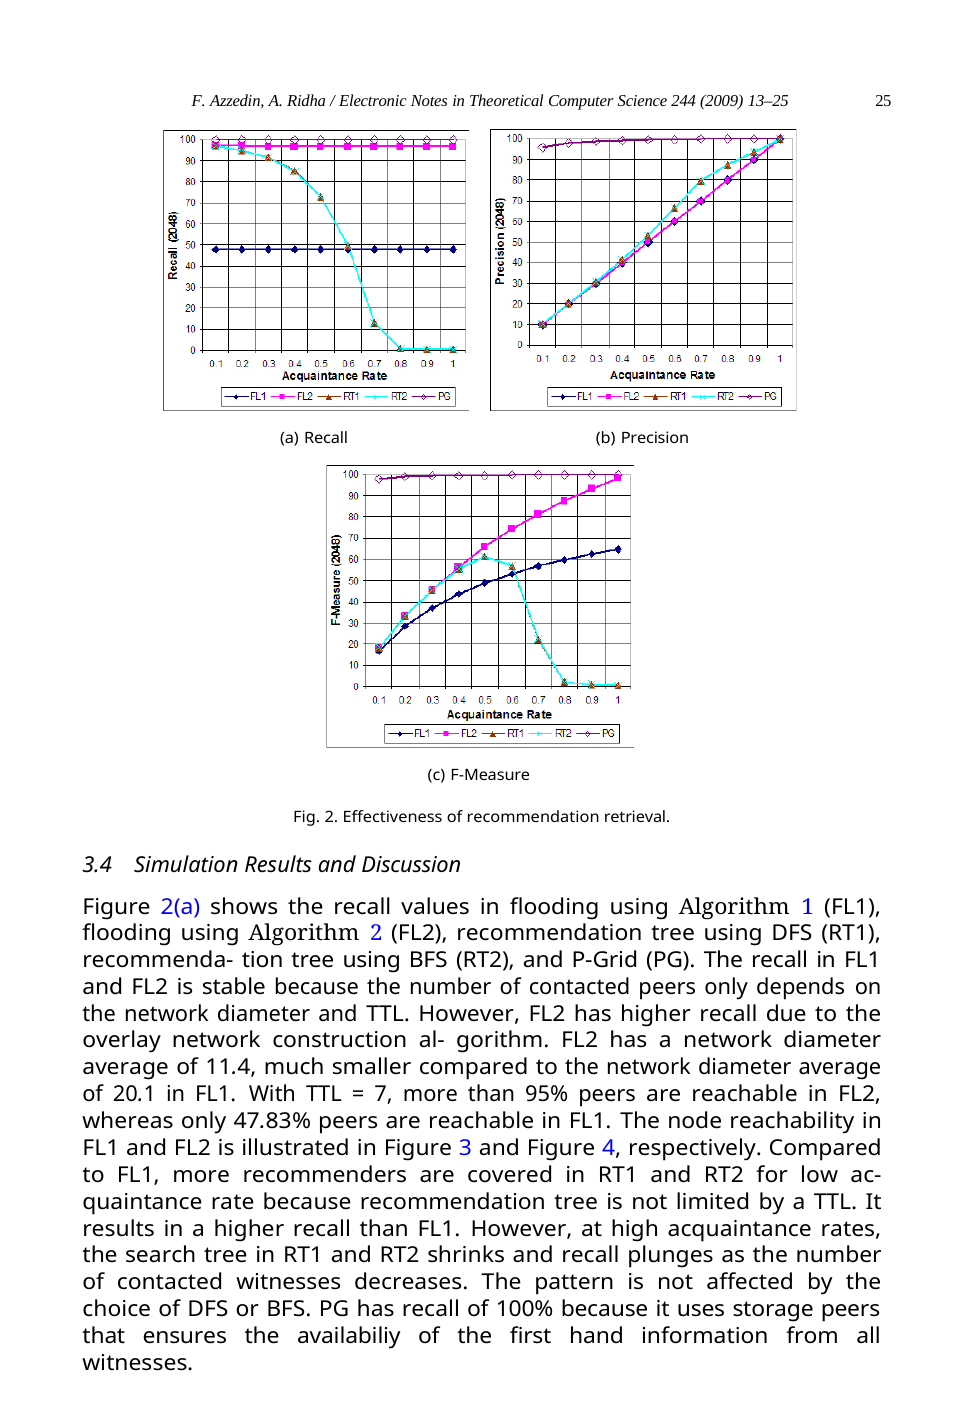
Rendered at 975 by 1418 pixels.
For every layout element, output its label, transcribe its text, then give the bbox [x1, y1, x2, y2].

picture [163, 130, 469, 411]
text Fig. 2. Effectiveness of recommendation retrieval. [71, 806, 892, 827]
text (c) F-Measure [427, 478, 904, 784]
text (a) Recall (b) Precision [280, 426, 904, 448]
list Simulation Results and Discussion [82, 849, 904, 879]
picture [490, 129, 797, 411]
text Figure 2(a) shows the recall values in flooding using Algorithm 1 (FL1), flooding using Algorithm 2 (FL2), recommendation tree using DFS (RT1), recommenda- tion tree using BFS (RT2), and P-Grid (PG). The recall in FL1 and FL2 is stable because the number of contacted peers only depends on the network diameter and TTL. However, FL2 has higher recall due to the overlay network construction al- gorithm. FL2 has a network diameter average of 11.4, much smaller compared to the network diameter average of 20.1 in FL1. With TTL = 7, more than 95% peers are reachable in FL2, whereas only 47.83% peers are reachable in FL1. The node reachability in FL1 and FL2 is illustrated in Figure 3 and Figure 4, respectively. Compared to FL1, more recommenders are covered in RT1 and RT2 for low ac- quaintance rate because recommendation tree is not limited by a TTL. It results in a higher recall than FL1. However, at high acquaintance rates, the search tree in RT1 and RT2 shrinks and recall plunges as the number of contacted witnesses decreases. The pattern is not affected by the choice of DFS or BFS. PG has recall of 100% because it uses storage peers that ensures the availabiliy of the first hand information from all witnesses. [82, 893, 882, 1377]
picture [326, 465, 634, 748]
